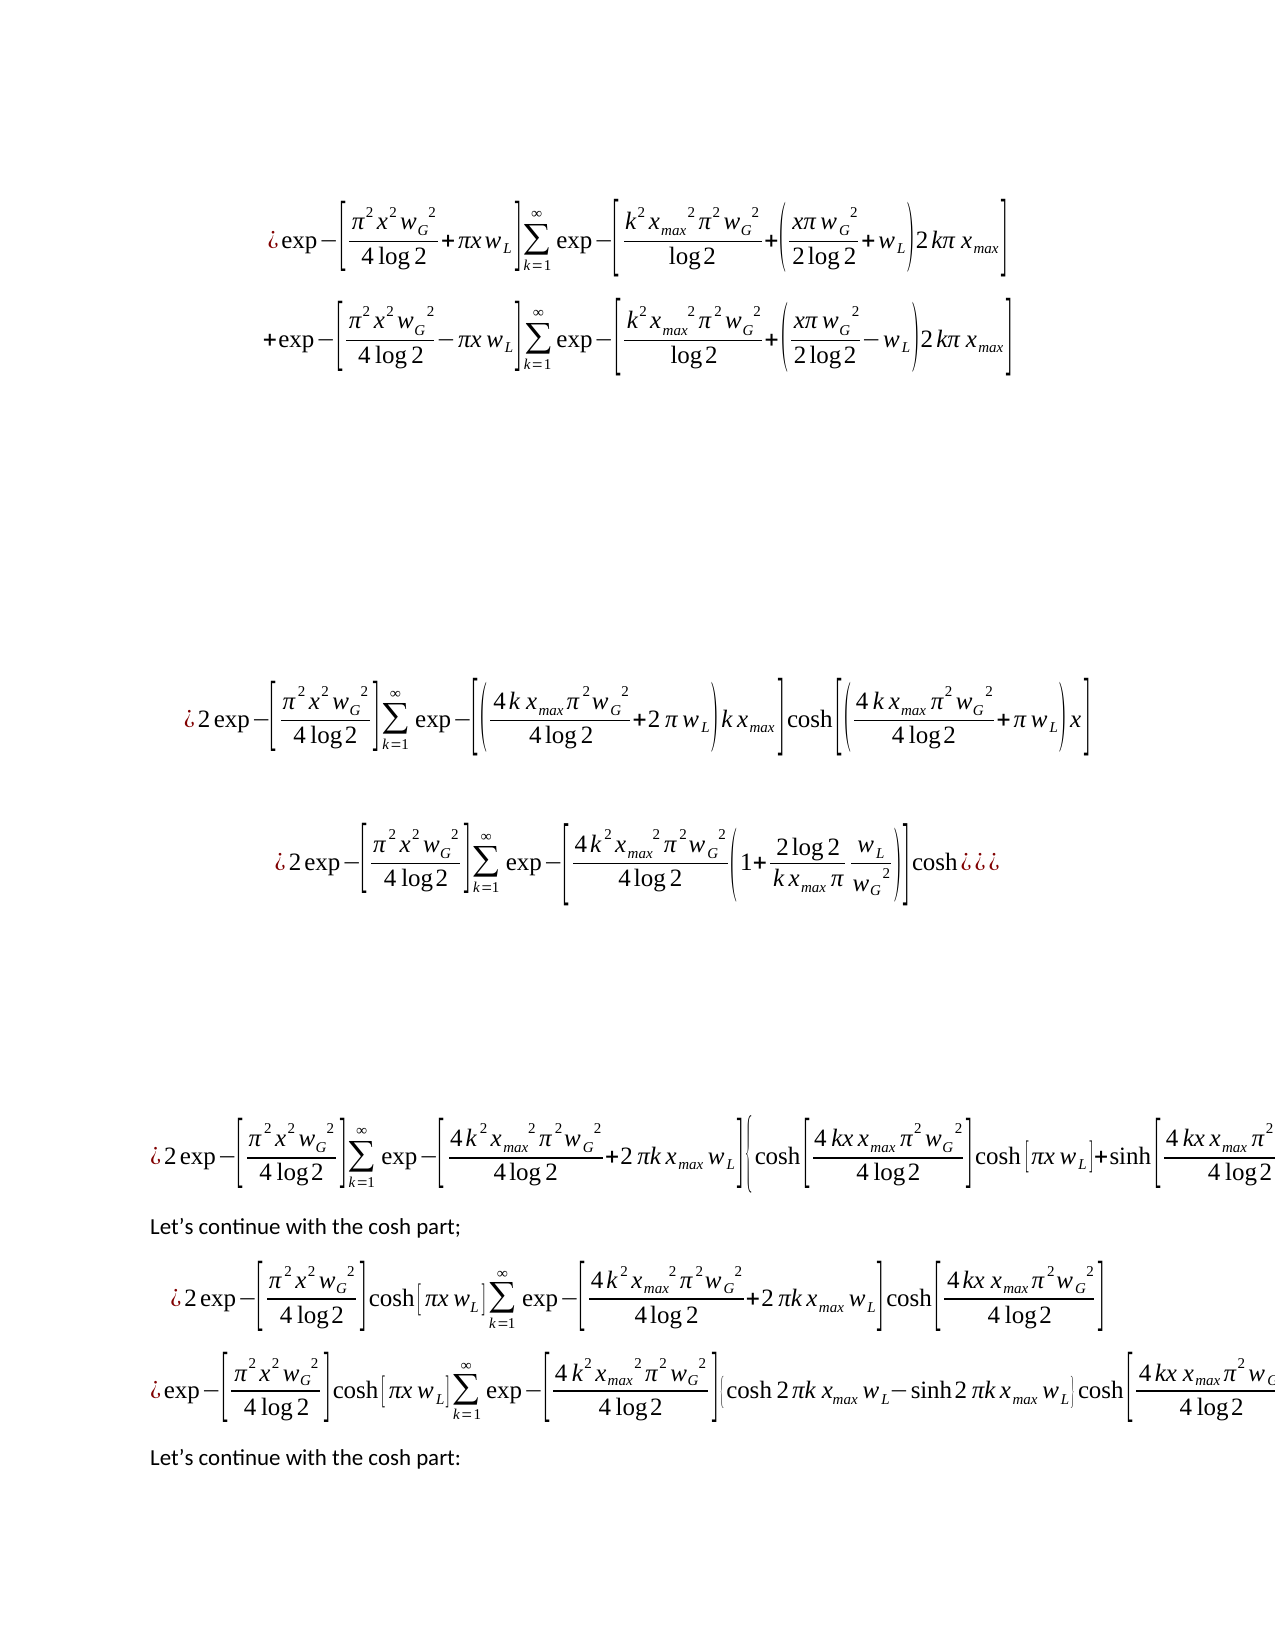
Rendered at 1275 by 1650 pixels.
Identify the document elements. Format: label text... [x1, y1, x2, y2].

text Let’s continue with the cosh part; [150, 1212, 1125, 1241]
text Let’s continue with the cosh part: [150, 1443, 1125, 1471]
